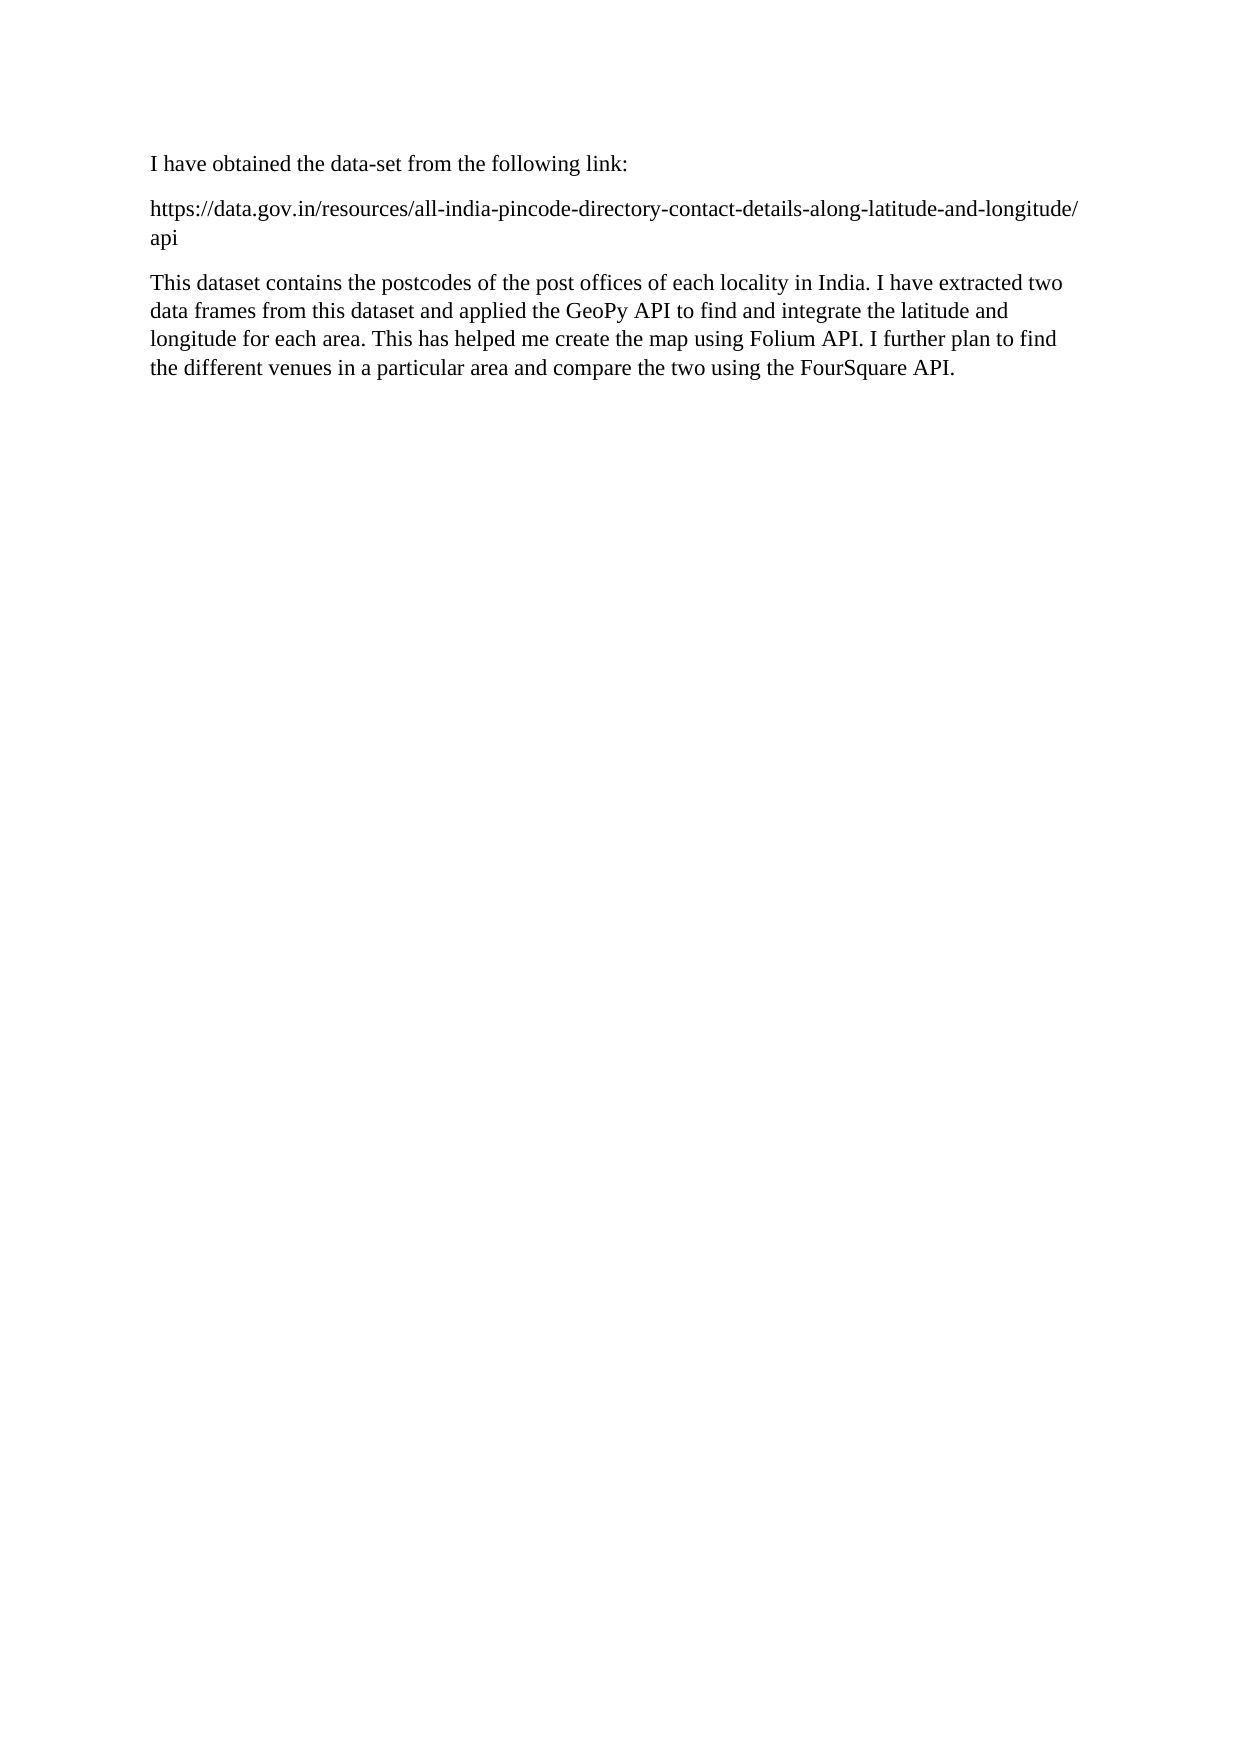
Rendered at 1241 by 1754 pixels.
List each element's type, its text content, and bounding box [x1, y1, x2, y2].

text https://data.gov.in/resources/all-india-pincode-directory-contact-details-along-latitude-and-longitude/api [150, 195, 1090, 250]
text This dataset contains the postcodes of the post offices of each locality in India. I have extracted two data frames from this dataset and applied the GeoPy API to find and integrate the latitude and longitude for each area. This has helped me create the map using Folium API. I further plan to find the different venues in a particular area and compare the two using the FourSquare API. [150, 269, 1090, 380]
text I have obtained the data-set from the following link: [150, 150, 1090, 176]
